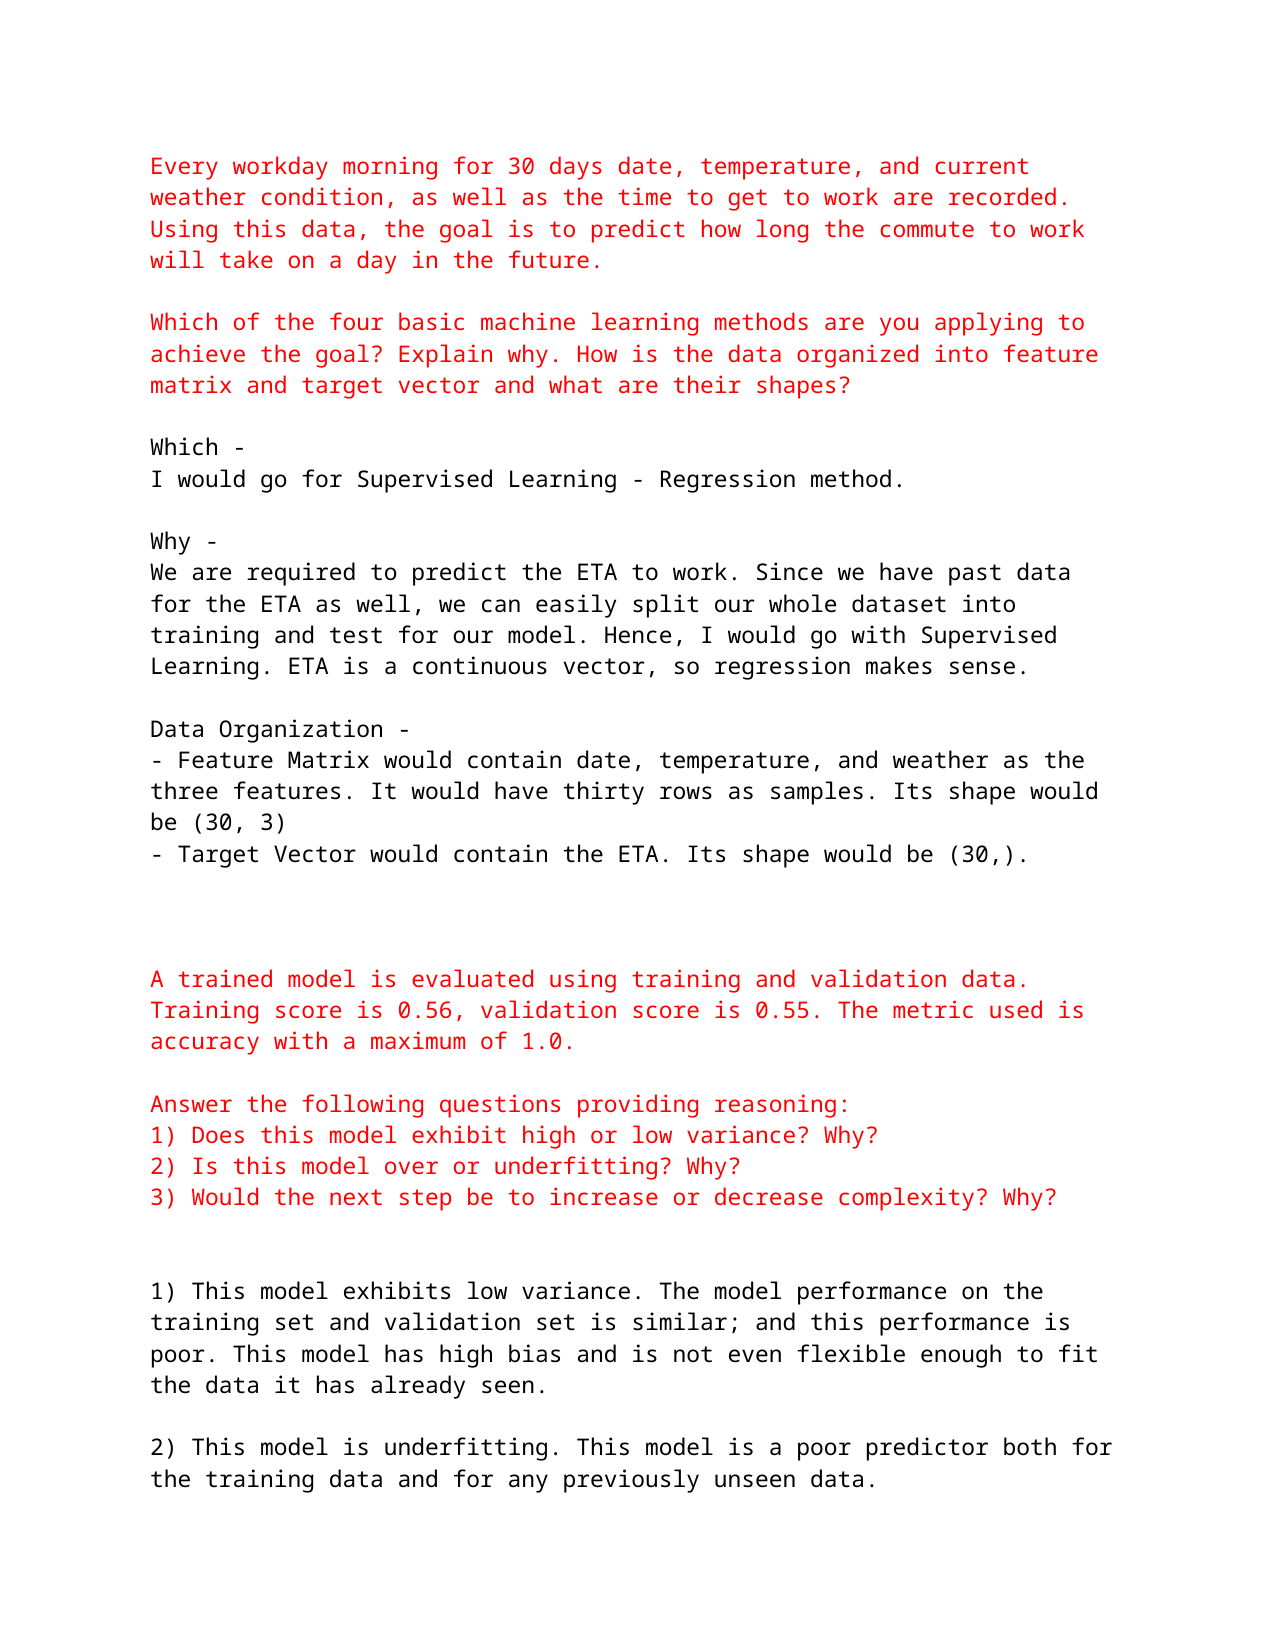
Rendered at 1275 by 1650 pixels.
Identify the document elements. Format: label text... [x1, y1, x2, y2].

text A trained model is evaluated using training and validation data. Training score is 0.56, validation score is 0.55. The metric used is accuracy with a maximum of 1.0. [150, 962, 1125, 1056]
text - Feature Matrix would contain date, temperature, and weather as the three features. It would have thirty rows as samples. Its shape would be (30, 3) [150, 744, 1125, 837]
text Every workday morning for 30 days date, temperature, and current weather condition, as well as the time to get to work are recorded. Using this data, the goal is to predict how long the commute to work will take on a day in the future. [150, 150, 1125, 275]
text 1) Does this model exhibit high or low variance? Why? [150, 1119, 1125, 1150]
text Which - [150, 431, 1125, 462]
text Answer the following questions providing reasoning: [150, 1087, 1125, 1119]
text - Target Vector would contain the ETA. Its shape would be (30,). [150, 837, 1125, 869]
text I would go for Supervised Learning - Regression method. [150, 462, 1125, 494]
text 2) Is this model over or underfitting? Why? [150, 1150, 1125, 1181]
text 2) This model is underfitting. This model is a poor predictor both for the training data and for any previously unseen data. [150, 1431, 1125, 1494]
text Data Organization - [150, 712, 1125, 744]
text Which of the four basic machine learning methods are you applying to achieve the goal? Explain why. How is the data organized into feature matrix and target vector and what are their shapes? [150, 306, 1125, 400]
text We are required to predict the ETA to work. Since we have past data for the ETA as well, we can easily split our whole dataset into training and test for our model. Hence, I would go with Supervised Learning. ETA is a continuous vector, so regression makes sense. [150, 556, 1125, 681]
text 3) Would the next step be to increase or decrease complexity? Why? [150, 1181, 1125, 1212]
text 1) This model exhibits low variance. The model performance on the training set and validation set is similar; and this performance is poor. This model has high bias and is not even flexible enough to fit the data it has already seen. [150, 1275, 1125, 1400]
text Why - [150, 525, 1125, 556]
